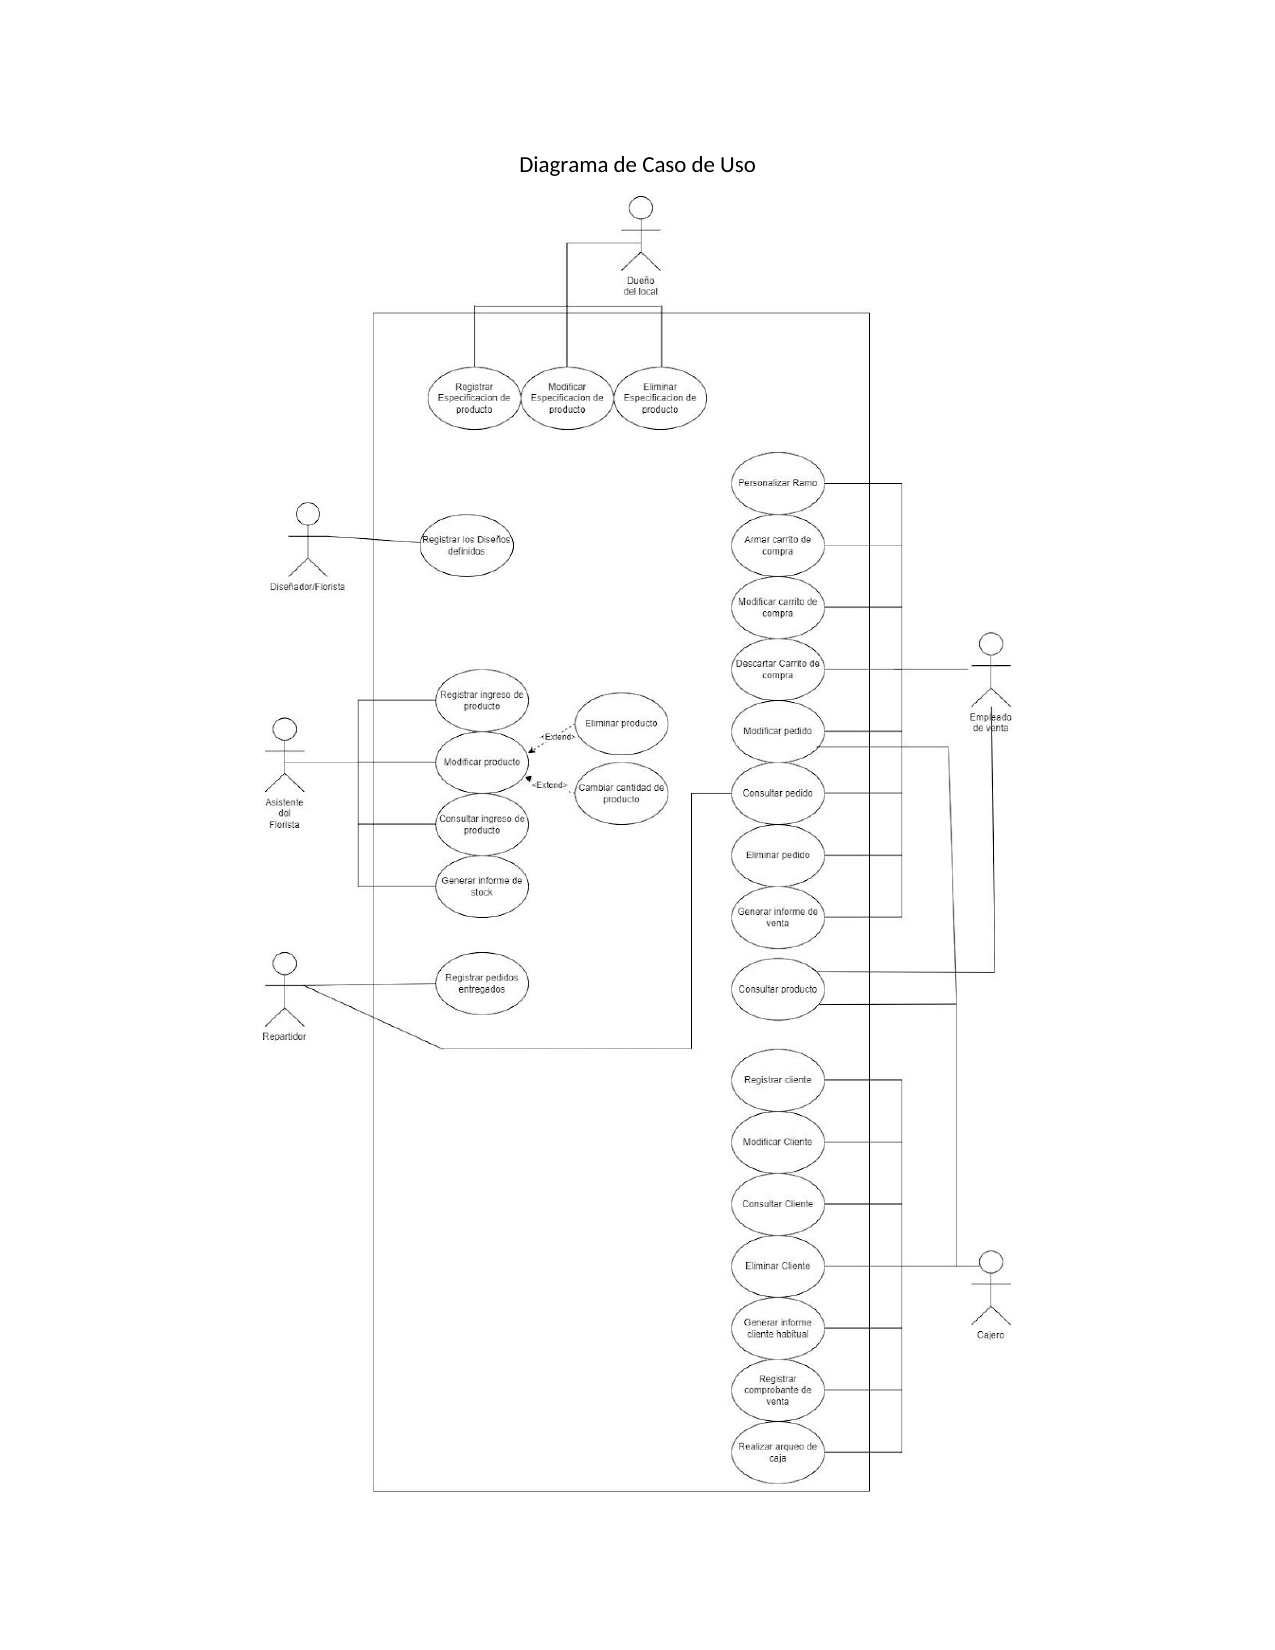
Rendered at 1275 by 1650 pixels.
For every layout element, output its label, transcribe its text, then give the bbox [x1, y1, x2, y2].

picture [263, 196, 1012, 1492]
text Diagrama de Caso de Uso [150, 150, 1125, 178]
